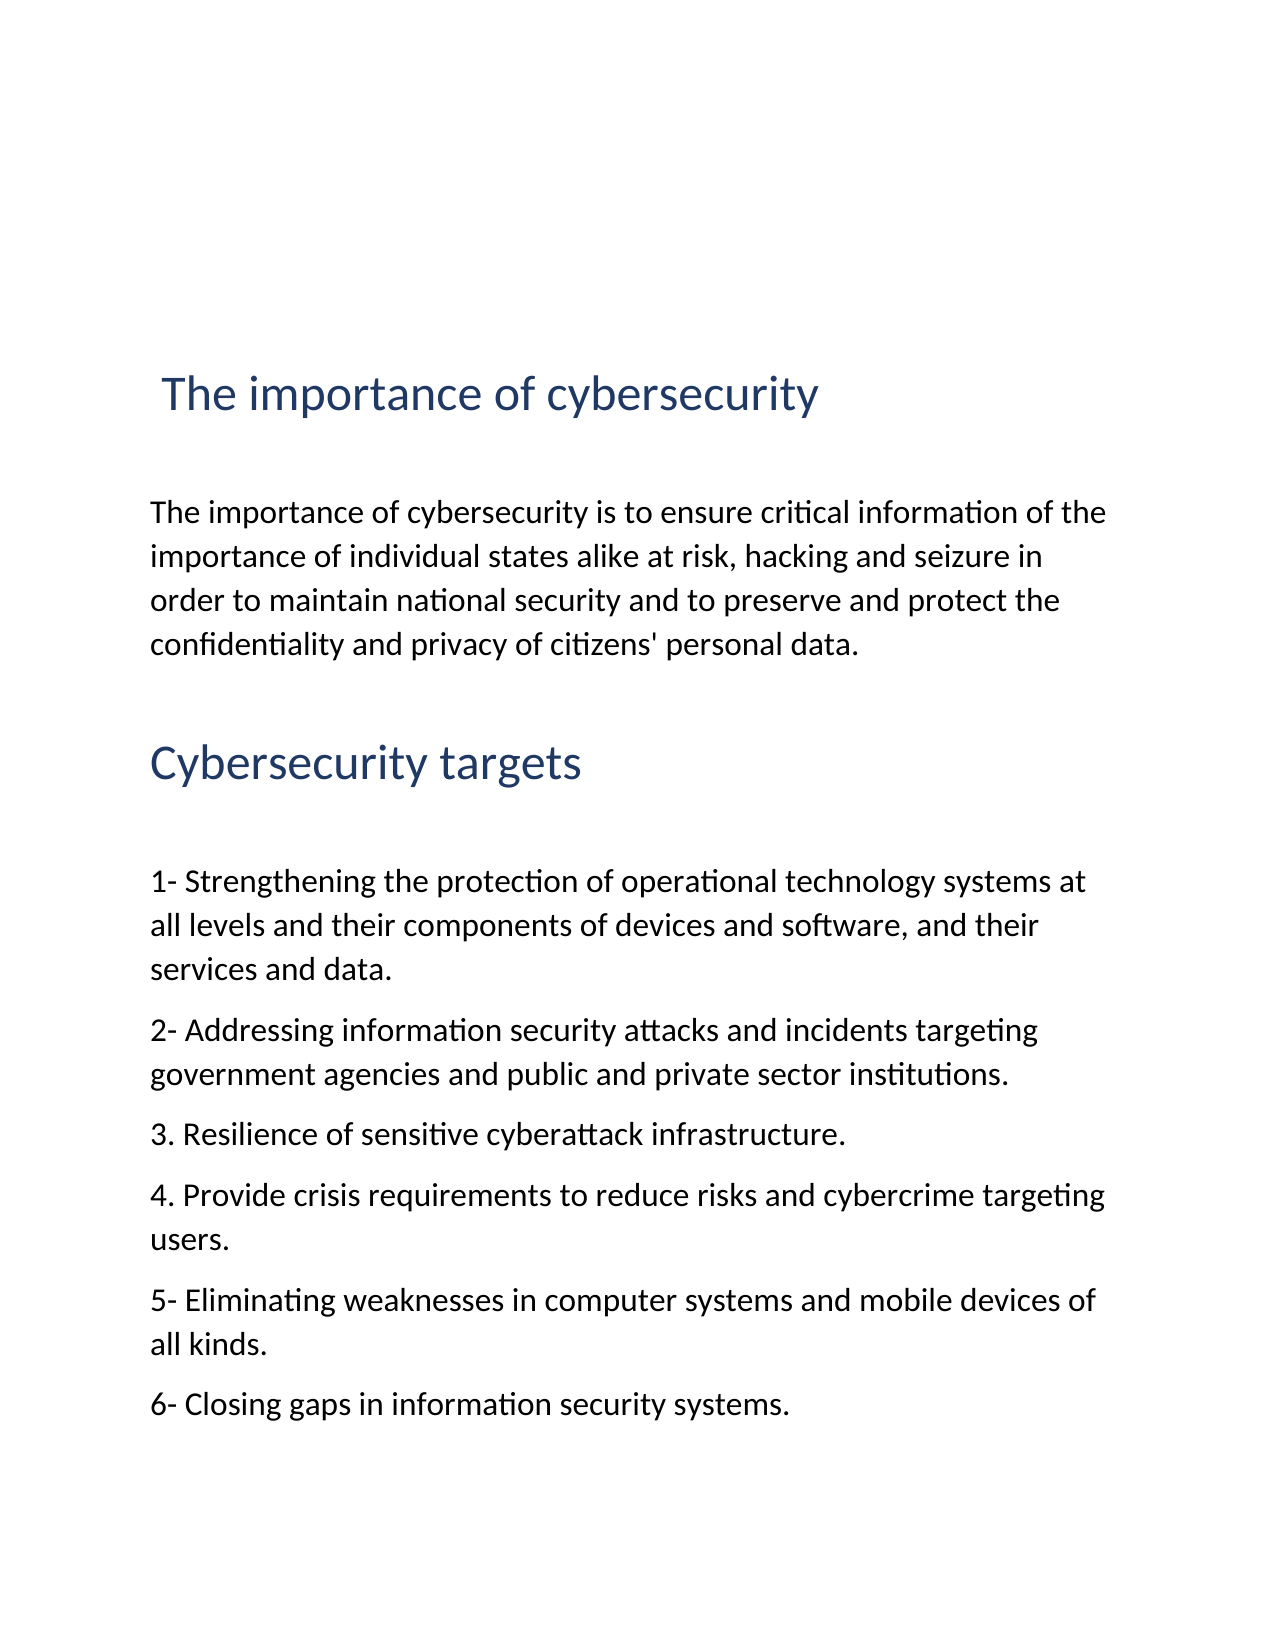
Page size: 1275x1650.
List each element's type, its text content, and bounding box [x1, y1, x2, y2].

text 1- Strengthening the protection of operational technology systems at all levels and their components of devices and software, and their services and data. [150, 860, 1125, 989]
text 3. Resilience of sensitive cyberattack infrastructure. [150, 1113, 1125, 1154]
text The importance of cybersecurity is to ensure critical information of the importance of individual states alike at risk, hacking and seizure in order to maintain national security and to preserve and protect the confidentiality and privacy of citizens' personal data. [150, 492, 1125, 664]
text The importance of cybersecurity [150, 362, 1125, 423]
text 6- Closing gaps in information security systems. [150, 1383, 1125, 1424]
text Cybersecurity targets [150, 731, 1125, 792]
text 2- Addressing information security attacks and incidents targeting government agencies and public and private sector institutions. [150, 1009, 1125, 1093]
text 5- Eliminating weaknesses in computer systems and mobile devices of all kinds. [150, 1279, 1125, 1363]
text 4. Provide crisis requirements to reduce risks and cybercrime targeting users. [150, 1174, 1125, 1259]
